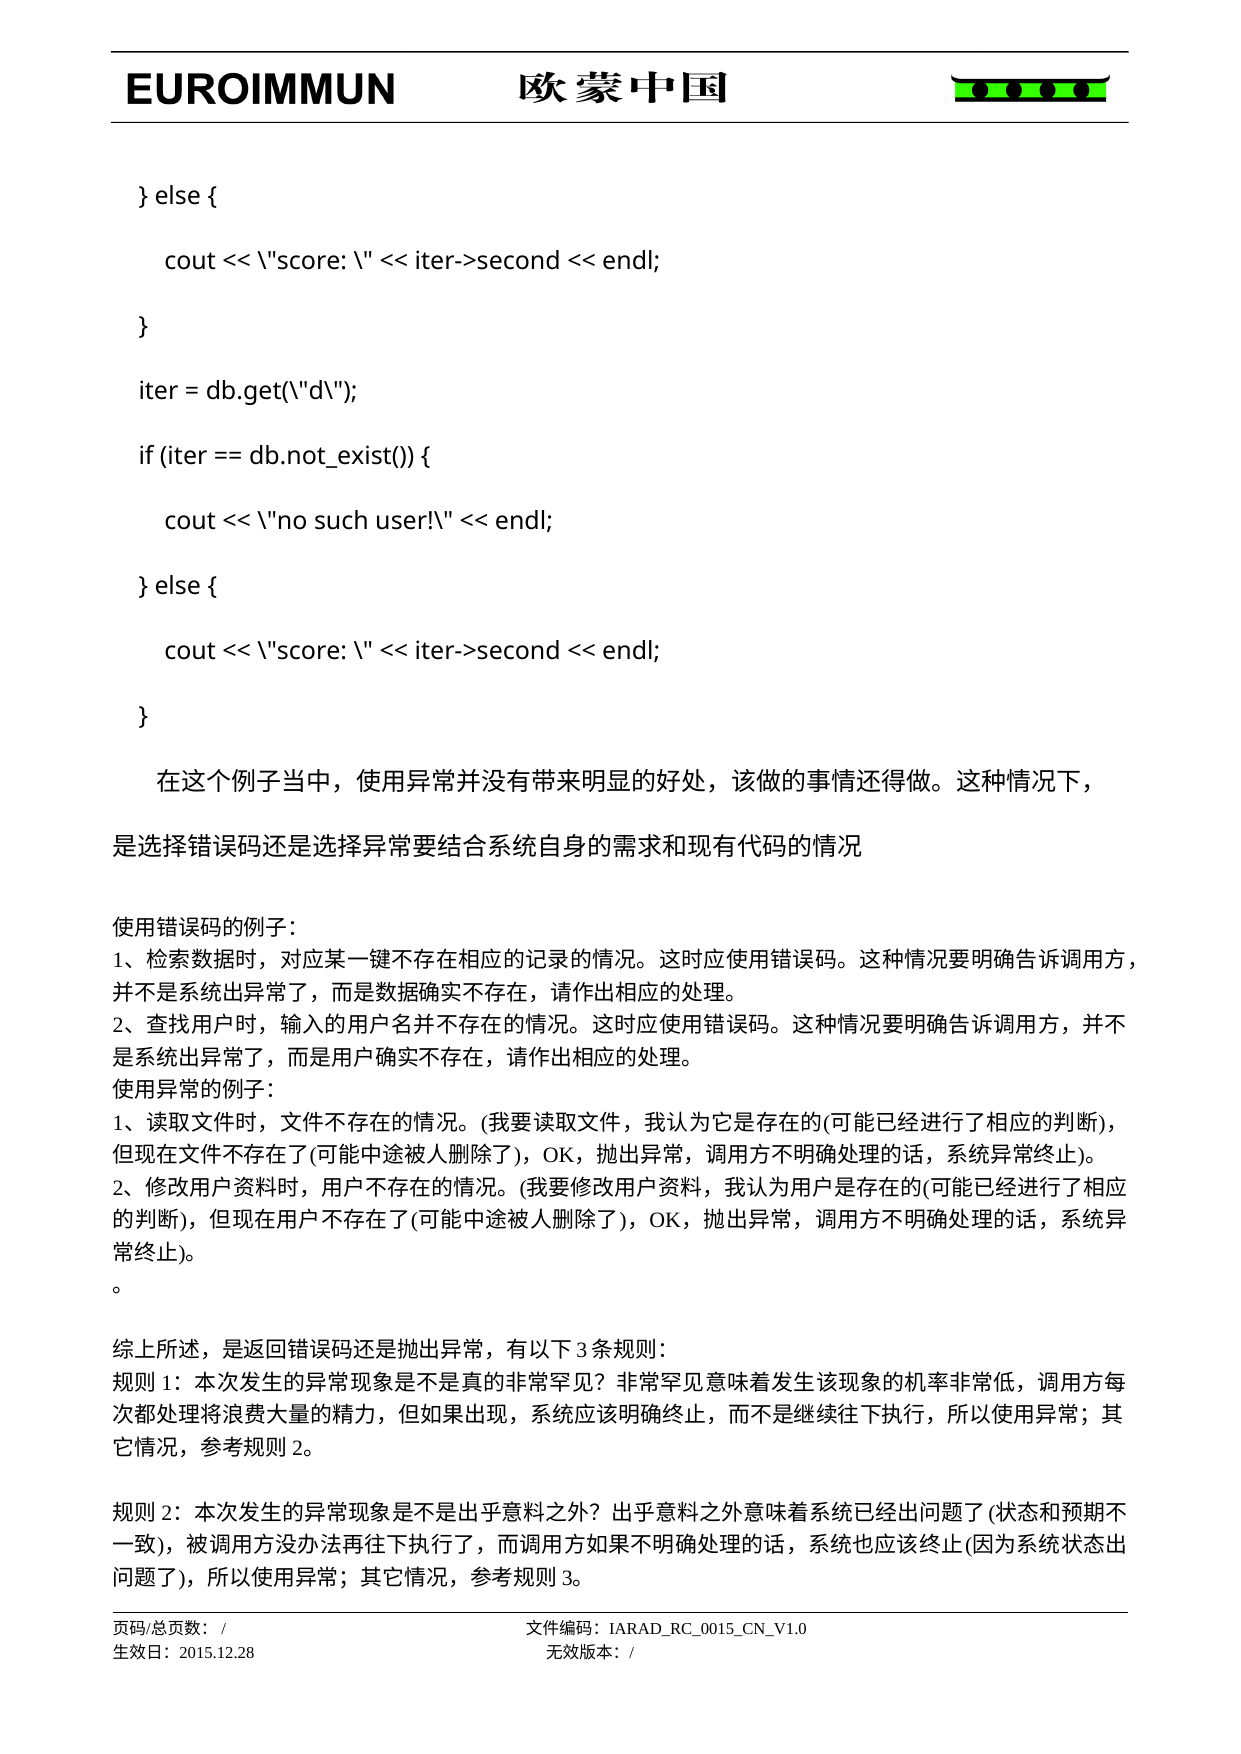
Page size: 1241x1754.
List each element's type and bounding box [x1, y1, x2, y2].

picture [110, 51, 1129, 123]
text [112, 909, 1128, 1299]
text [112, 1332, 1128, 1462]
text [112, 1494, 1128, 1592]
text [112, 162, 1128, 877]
